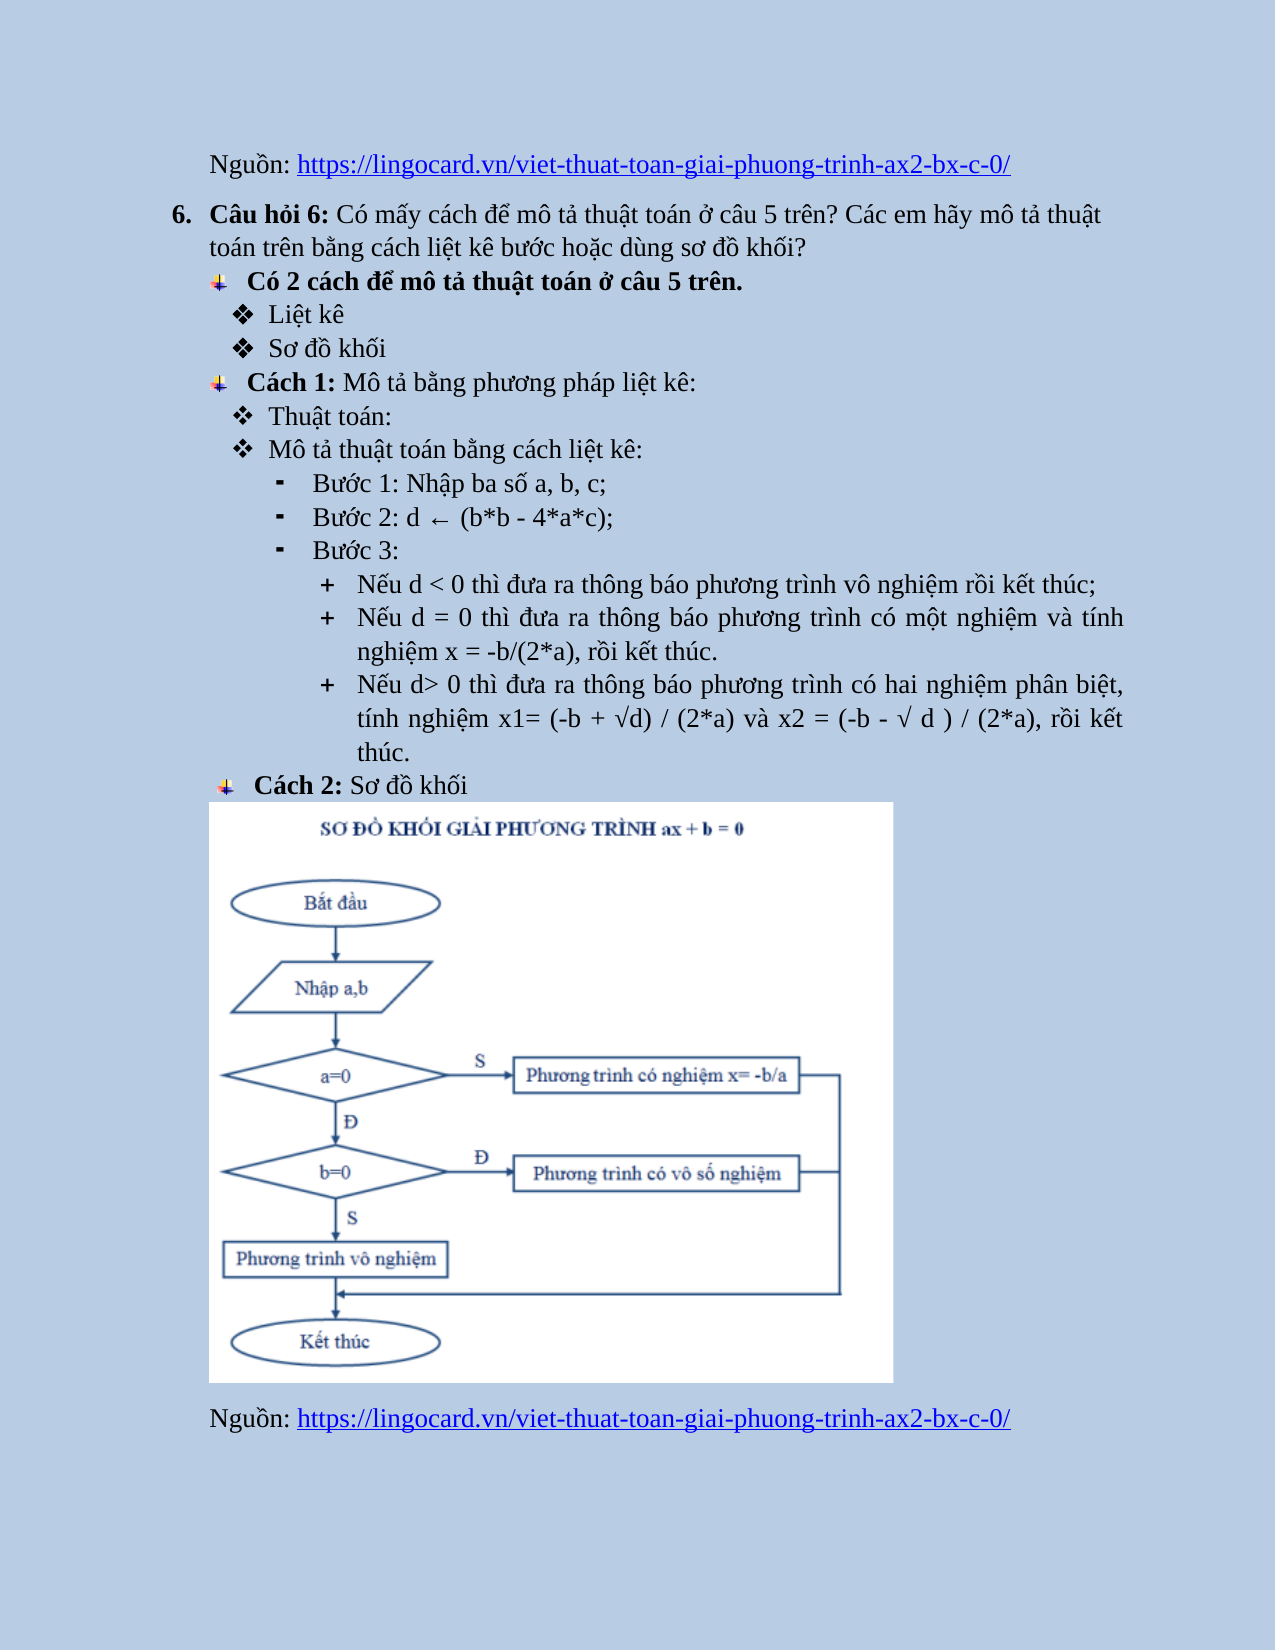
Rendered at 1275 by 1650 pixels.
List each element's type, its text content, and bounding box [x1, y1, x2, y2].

list Nếu d < 0 thì đưa ra thông báo phương trình vô nghiệm rồi kết thúc; [319, 568, 1125, 599]
text Nguồn: https://lingocard.vn/viet-thuat-toan-giai-phuong-trinh-ax2-bx-c-0/ [209, 1402, 1125, 1433]
list Bước 1: Nhập ba số a, b, c; [275, 467, 1125, 498]
text Nguồn: https://lingocard.vn/viet-thuat-toan-giai-phuong-trinh-ax2-bx-c-0/ [209, 148, 1125, 179]
list Câu hỏi 6: Có mấy cách để mô tả thuật toán ở câu 5 trên? Các em hãy mô tả thuật toán trên bằng cách liệt kê bước hoặc dùng sơ đồ khối? [172, 198, 1125, 263]
list Cách 2: Sơ đồ khối [216, 769, 1125, 801]
list Cách 1: Mô tả bằng phương pháp liệt kê: [209, 366, 1125, 397]
list Có 2 cách để mô tả thuật toán ở câu 5 trên. [209, 265, 1125, 296]
list Thuật toán: [231, 399, 1125, 431]
list Sơ đồ khối [231, 332, 1125, 363]
picture [210, 273, 227, 291]
list Nếu d = 0 thì đưa ra thông báo phương trình có một nghiệm và tính nghiệm x = -b/(2*a), rồi kết thúc. [319, 601, 1125, 666]
list Nếu d> 0 thì đưa ra thông báo phương trình có hai nghiệm phân biệt, tính nghiệm x1= (-b + √d) / (2*a) và x2 = (-b - √ d ) / (2*a), rồi kết thúc. [319, 669, 1125, 767]
list Mô tả thuật toán bằng cách liệt kê: [231, 433, 1125, 464]
picture [217, 778, 234, 795]
picture [209, 802, 894, 1383]
list Bước 2: d ← (b*b - 4*a*c); [275, 501, 1125, 532]
picture [210, 374, 227, 392]
list Liệt kê [231, 298, 1125, 330]
list Bước 3: [275, 534, 1125, 565]
